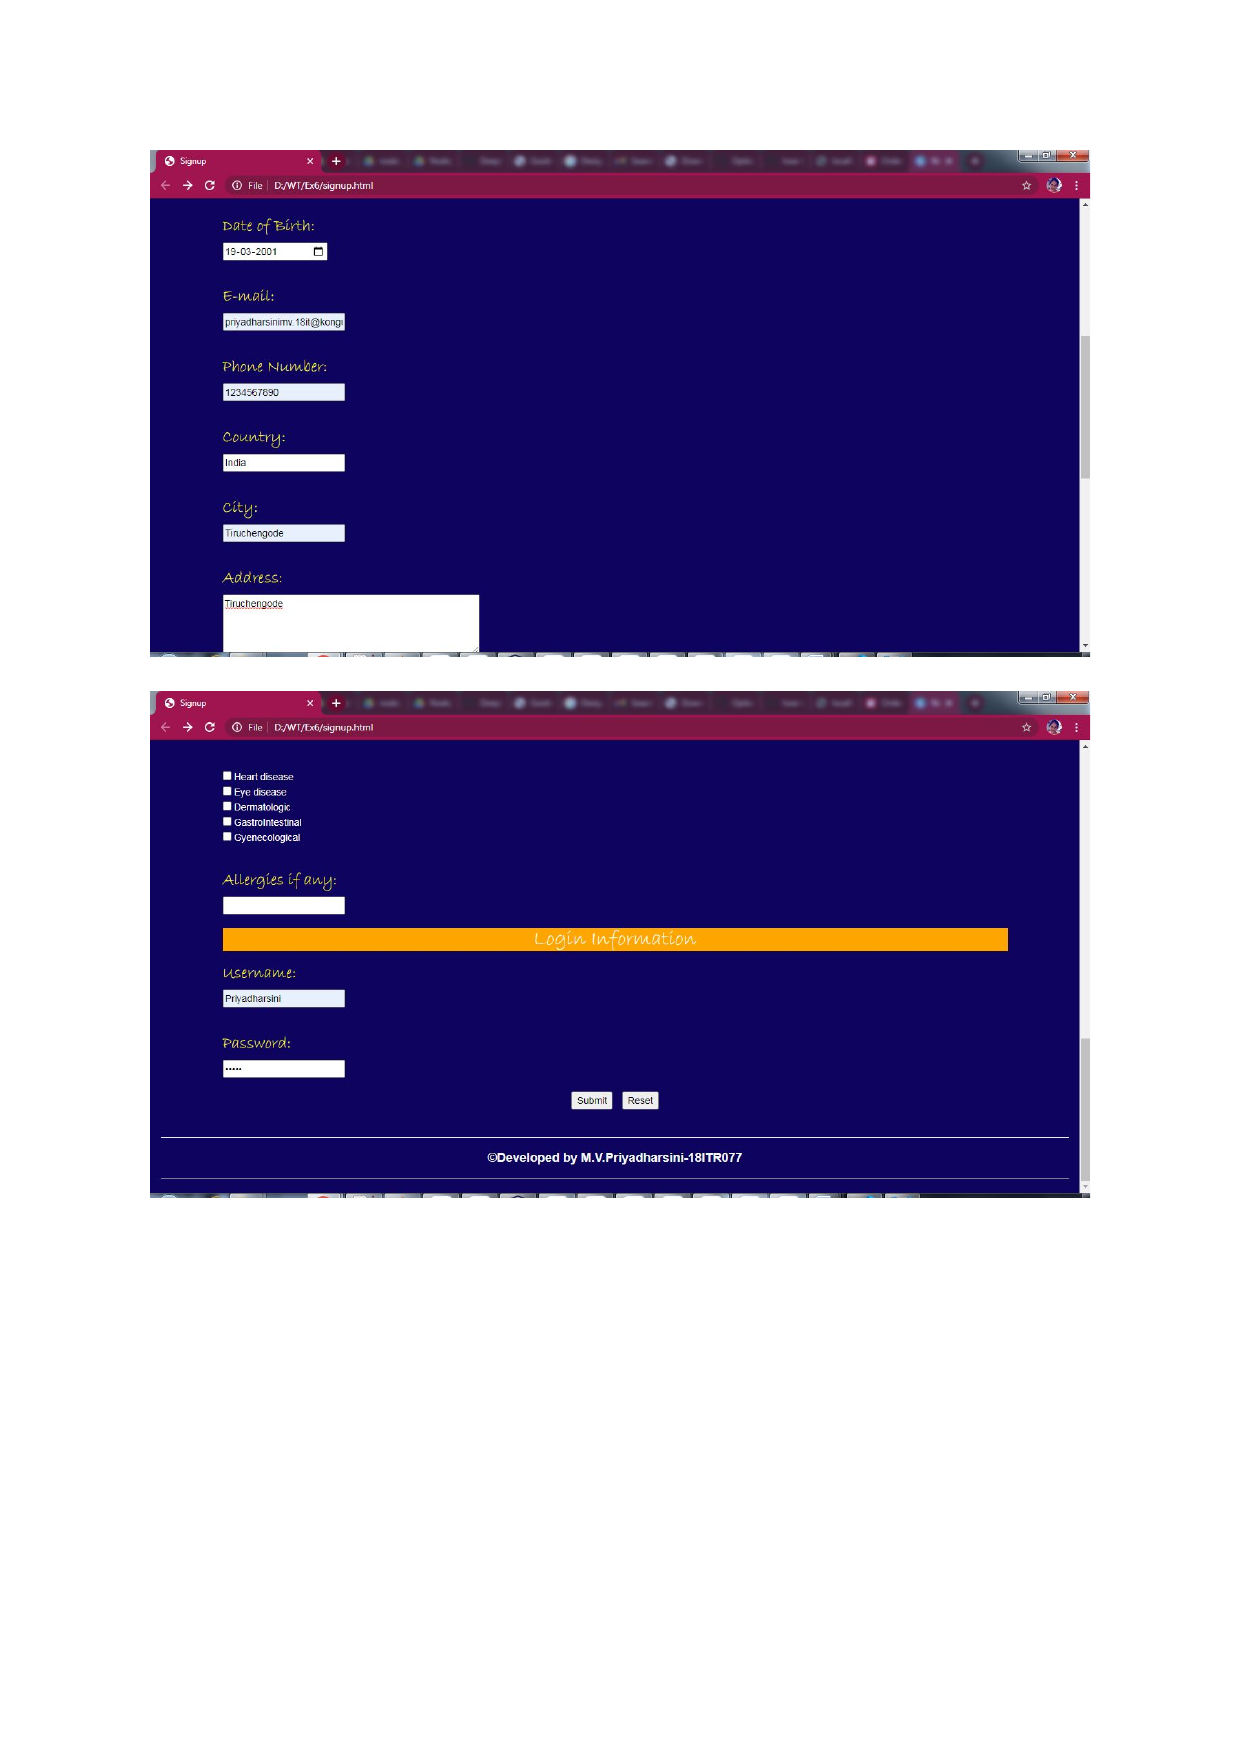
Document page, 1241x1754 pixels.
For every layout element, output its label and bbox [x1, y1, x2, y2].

picture [150, 691, 1091, 1198]
picture [150, 150, 1091, 657]
